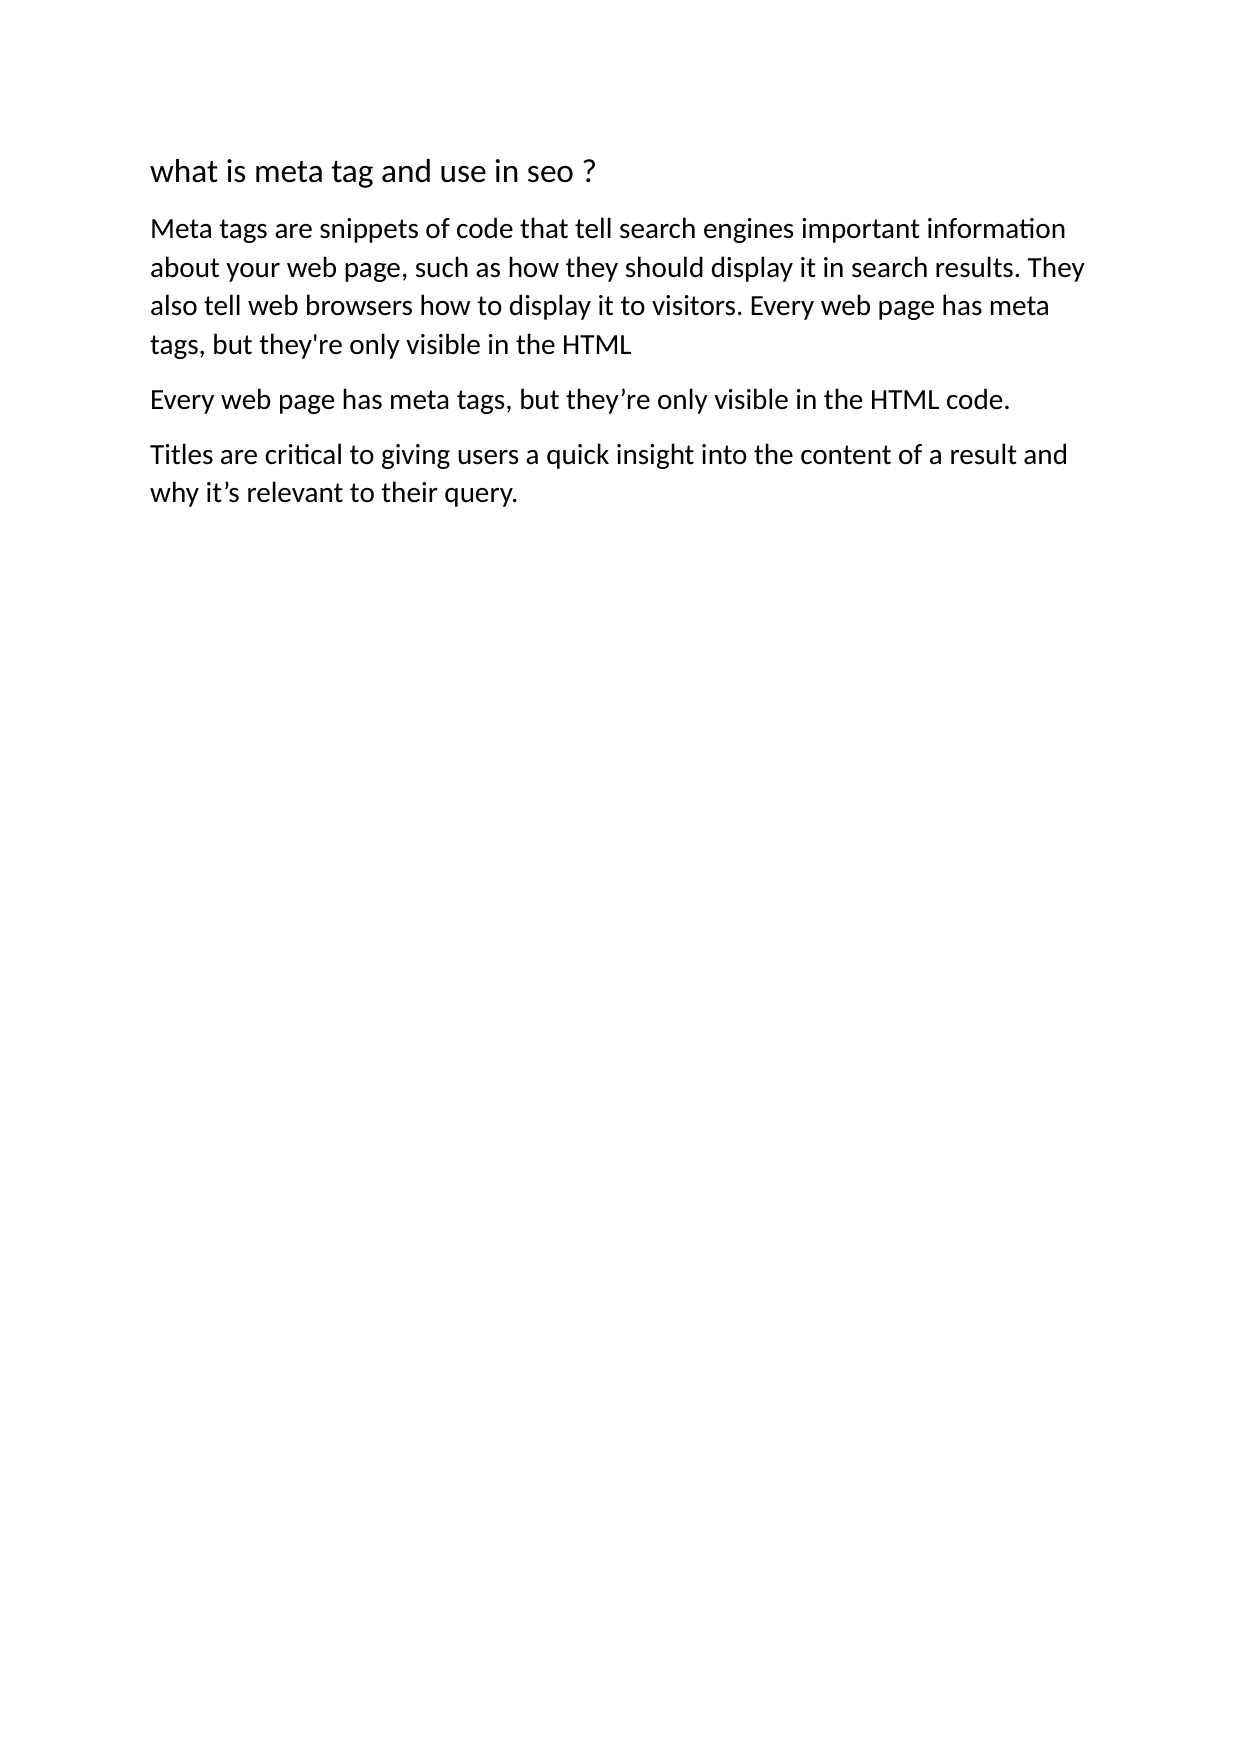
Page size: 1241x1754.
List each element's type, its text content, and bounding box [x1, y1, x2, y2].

text Titles are critical to giving users a quick insight into the content of a result and why it’s relevant to their query. [150, 436, 1090, 510]
text what is meta tag and use in seo ? [150, 150, 1090, 191]
text Every web page has meta tags, but they’re only visible in the HTML code. [150, 381, 1090, 417]
text Meta tags are snippets of code that tell search engines important information about your web page, such as how they should display it in search results. They also tell web browsers how to display it to visitors. Every web page has meta tags, but they're only visible in the HTML [150, 211, 1090, 362]
